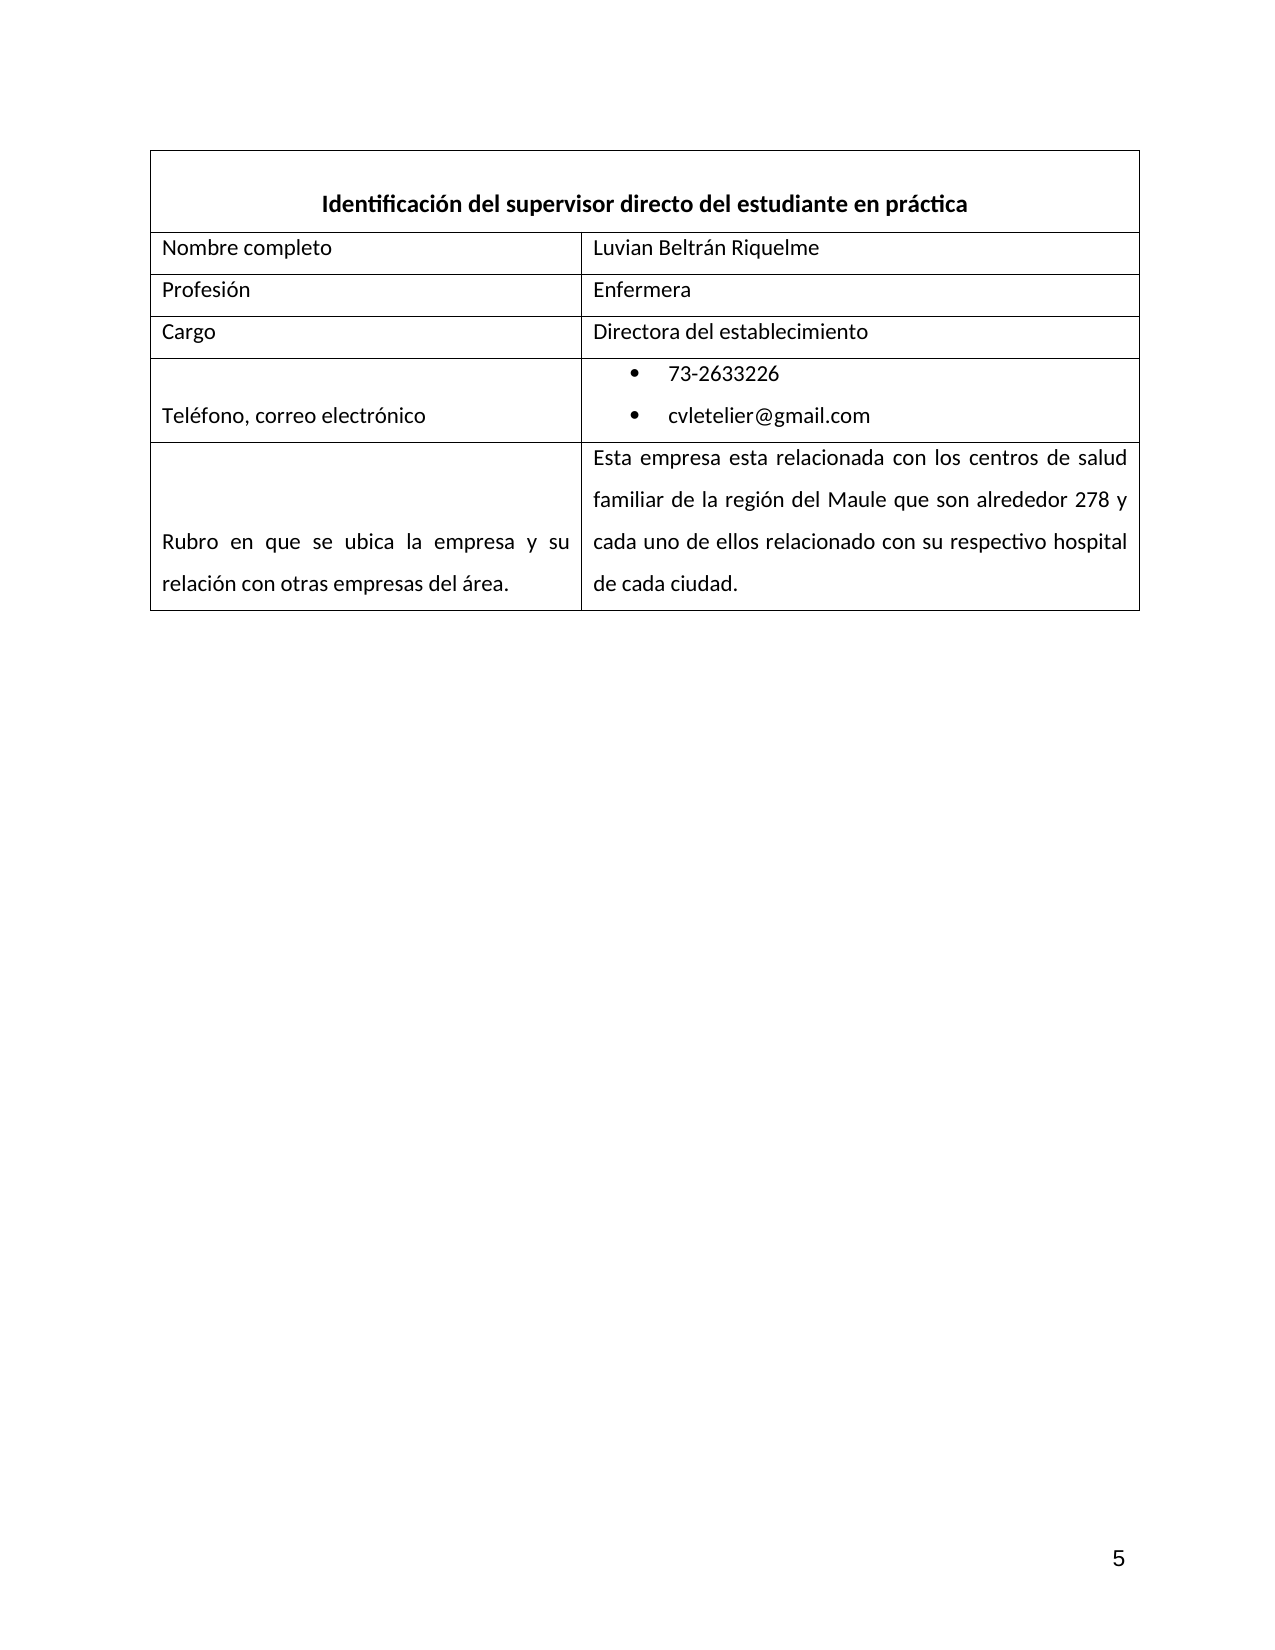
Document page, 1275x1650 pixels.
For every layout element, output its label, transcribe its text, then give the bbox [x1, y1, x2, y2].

table_cell Rubro en que se ubica la empresa y su relación con otras empresas del área. [151, 443, 581, 610]
table_cell Enfermera [582, 275, 1139, 316]
table_cell Directora del establecimiento [582, 317, 1139, 358]
table_cell 73-2633226 cvletelier@gmail.com [582, 359, 1139, 442]
table_cell Cargo [151, 317, 581, 358]
table_cell Profesión [151, 275, 581, 316]
table_cell Esta empresa esta relacionada con los centros de salud familiar de la región del Maule que son alrededor 278 y cada uno de ellos relacionado con su respectivo hospital de cada ciudad. [582, 443, 1139, 610]
table_cell Teléfono, correo electrónico [151, 359, 581, 442]
table_cell Luvian Beltrán Riquelme [582, 233, 1139, 274]
table_cell Identificación del supervisor directo del estudiante en práctica [151, 151, 1139, 232]
table_cell Nombre completo [151, 233, 581, 274]
